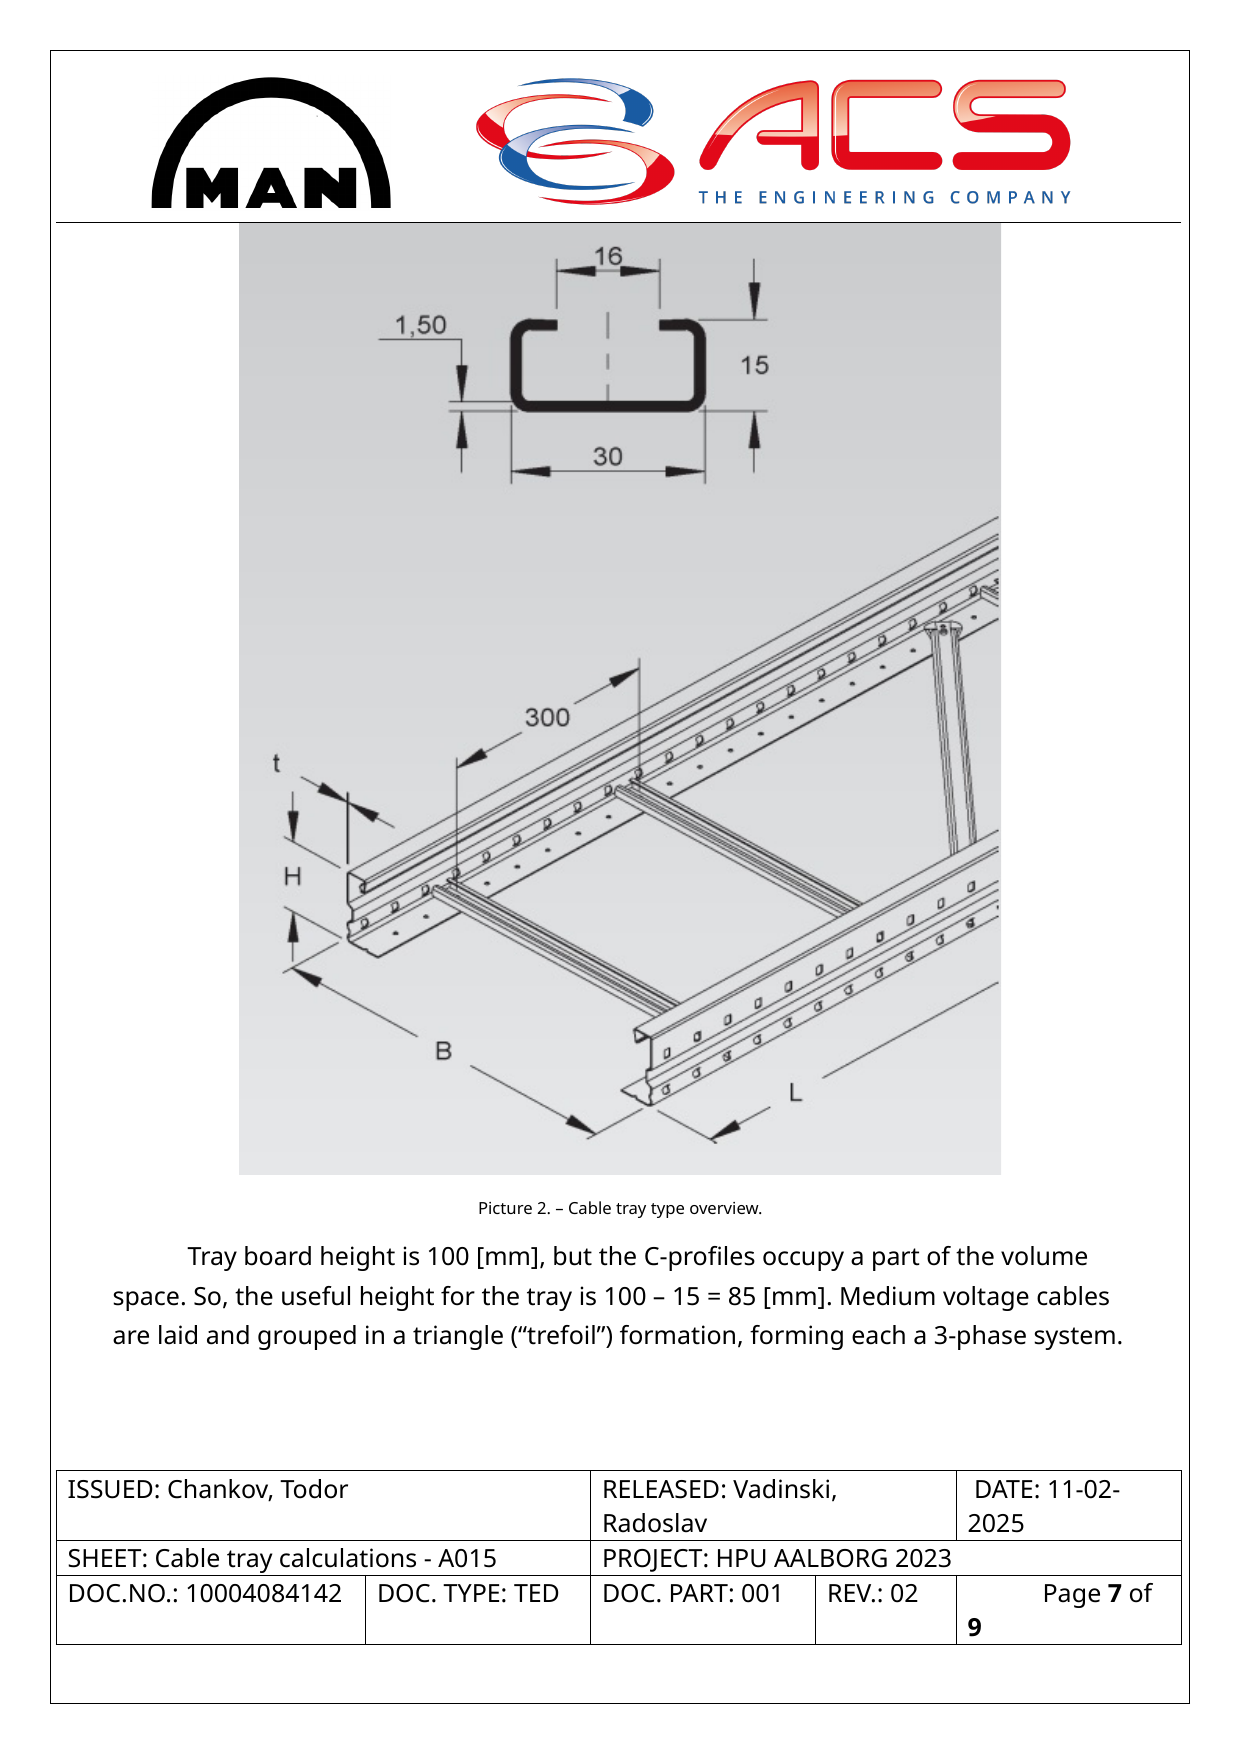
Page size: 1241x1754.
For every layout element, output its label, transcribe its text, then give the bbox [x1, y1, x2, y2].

picture [475, 75, 1086, 211]
picture [151, 75, 391, 211]
text Tray board height is 100 [mm], but the C-profiles occupy a part of the volume space. So, the useful height for the tray is 100 – 15 = 85 [mm]. Medium voltage cables are laid and grouped in a triangle (“trefoil”) formation, forming each a 3-phase system. [112, 1239, 1128, 1351]
text Picture 2. – Cable tray type overview. [112, 1196, 1128, 1219]
